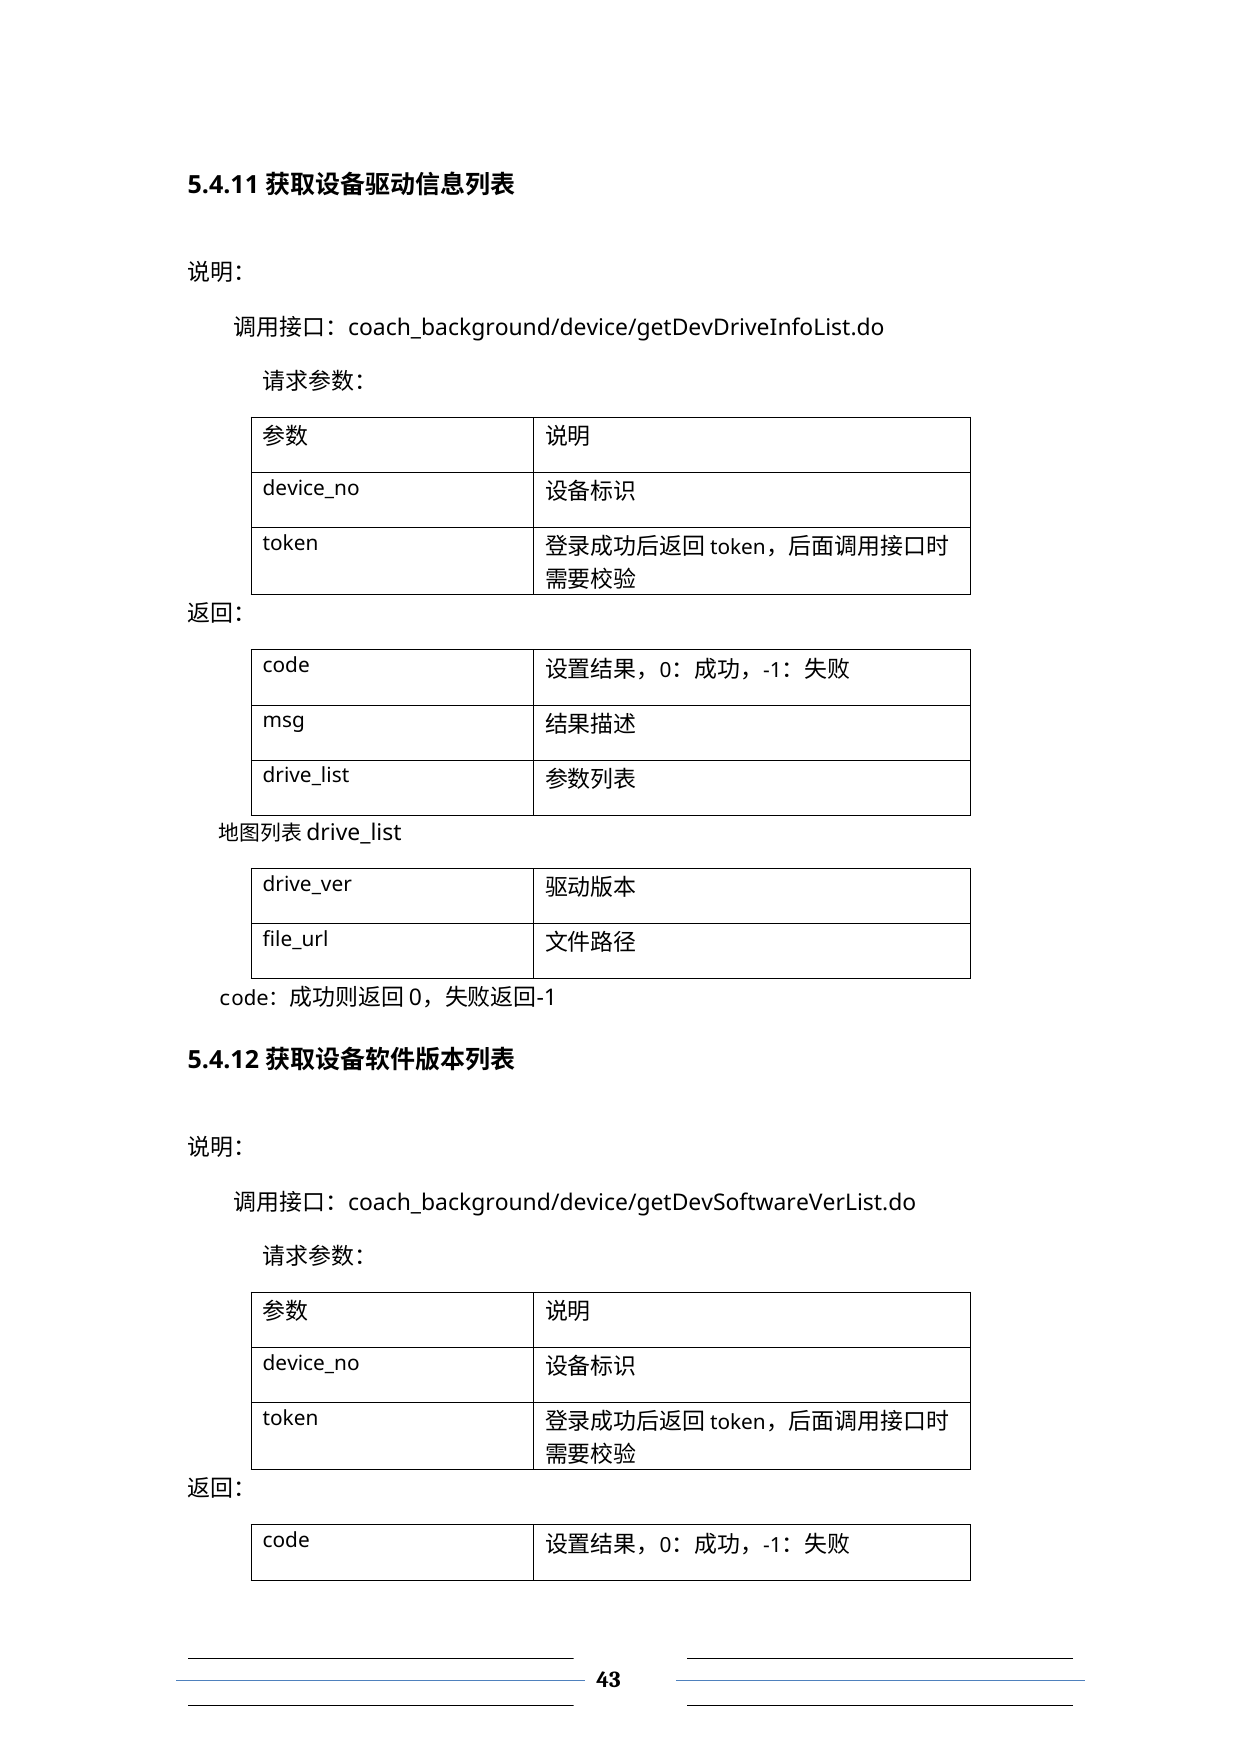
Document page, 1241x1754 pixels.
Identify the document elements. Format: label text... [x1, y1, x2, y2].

table_cell device_no [252, 473, 533, 527]
table_cell drive_list [252, 761, 533, 815]
text 返回： [187, 1470, 1053, 1503]
text 说明： [187, 254, 1053, 287]
table_cell 设备标识 [534, 1348, 970, 1402]
table_cell 登录成功后返回token，后面调用接口时需要校验 [534, 528, 970, 594]
table_cell 文件路径 [534, 924, 970, 978]
text 说明： [187, 1129, 1053, 1162]
table_cell device_no [252, 1348, 533, 1402]
subtitle 5.4.11 获取设备驱动信息列表 [187, 164, 1053, 201]
table_cell 结果描述 [534, 706, 970, 759]
table_cell token [252, 528, 533, 594]
text 请求参数： [262, 362, 1053, 396]
table_cell 登录成功后返回token，后面调用接口时需要校验 [534, 1403, 970, 1469]
text 请求参数： [262, 1237, 1053, 1271]
text 地图列表drive_list [187, 816, 1053, 847]
table_header code [252, 1525, 533, 1579]
table_cell 设备标识 [534, 473, 970, 527]
table_cell 参数列表 [534, 761, 970, 815]
table_header 参数 [252, 418, 533, 472]
table_cell file_url [252, 924, 533, 978]
table_header code [252, 650, 533, 704]
table_header 设置结果，0：成功，-1：失败 [534, 1525, 970, 1579]
table_header 设置结果，0：成功，-1：失败 [534, 650, 970, 704]
table_header 说明 [534, 1293, 970, 1347]
table_cell token [252, 1403, 533, 1469]
table_header 说明 [534, 418, 970, 472]
table_header 驱动版本 [534, 869, 970, 923]
text 调用接口：coach_background/device/getDevDriveInfoList.do [187, 308, 1053, 342]
table_cell msg [252, 706, 533, 759]
text 返回： [187, 595, 1053, 628]
text code：成功则返回0，失败返回-1 [187, 979, 1053, 1012]
text 调用接口：coach_background/device/getDevSoftwareVerList.do [187, 1183, 1053, 1217]
subtitle 5.4.12 获取设备软件版本列表 [187, 1039, 1053, 1076]
table_header 参数 [252, 1293, 533, 1347]
table_header drive_ver [252, 869, 533, 923]
